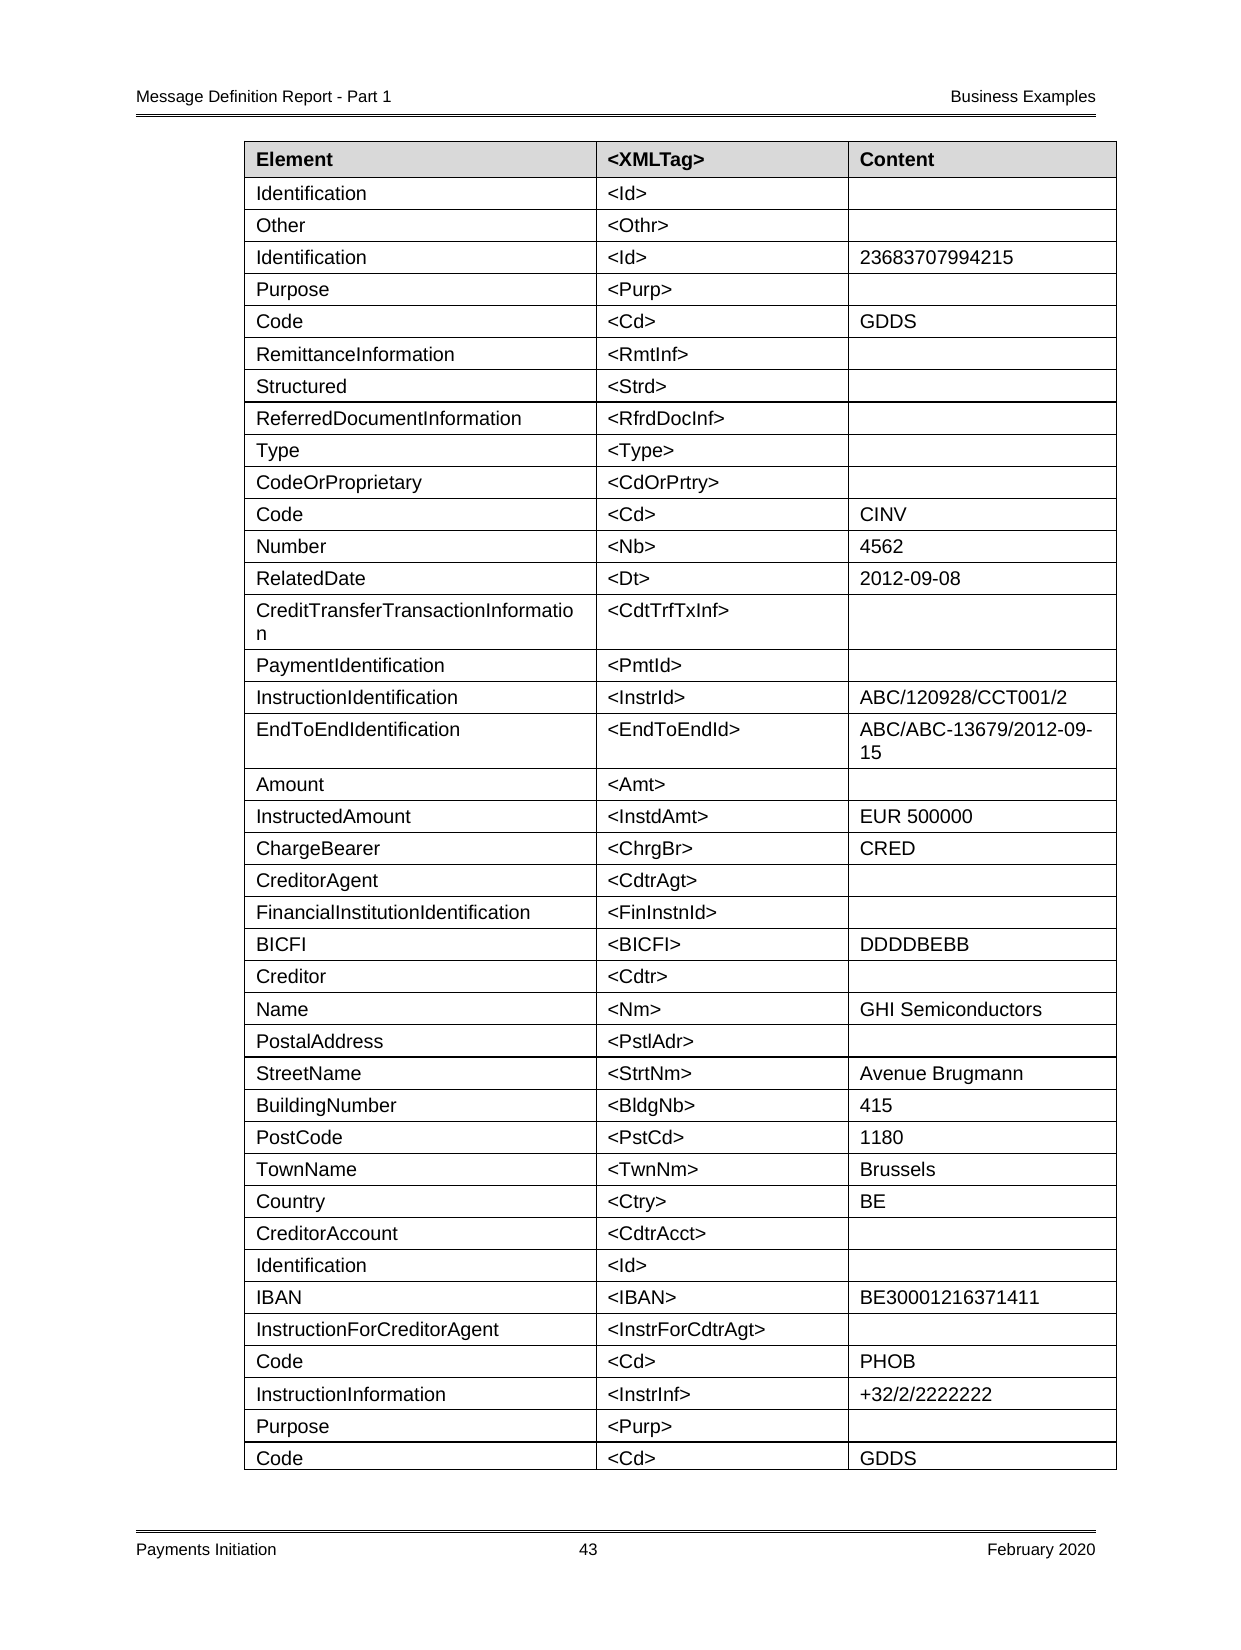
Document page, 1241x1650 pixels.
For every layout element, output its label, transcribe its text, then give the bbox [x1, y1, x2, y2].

table_cell Purpose [245, 274, 596, 305]
table_cell <ChrgBr> [597, 833, 848, 864]
table_cell Identification [245, 1250, 596, 1281]
table_cell GDDS [849, 1443, 1116, 1469]
table_cell TownName [245, 1154, 596, 1185]
table_cell <Dt> [597, 563, 848, 594]
table_cell <CdtrAgt> [597, 865, 848, 896]
table_cell Identification [245, 178, 596, 209]
table_cell <Cd> [597, 1346, 848, 1377]
table_cell PaymentIdentification [245, 650, 596, 681]
table_cell 4562 [849, 531, 1116, 562]
table_cell [849, 650, 1116, 681]
table_cell [849, 1314, 1116, 1345]
table_cell GHI Semiconductors [849, 993, 1116, 1024]
table_cell PostCode [245, 1122, 596, 1153]
table_cell BE [849, 1186, 1116, 1217]
table_cell IBAN [245, 1282, 596, 1313]
table_cell <Cd> [597, 306, 848, 337]
table_cell Structured [245, 370, 596, 401]
table_cell Number [245, 531, 596, 562]
table_cell [849, 1250, 1116, 1281]
table_cell <PstCd> [597, 1122, 848, 1153]
table_cell Brussels [849, 1154, 1116, 1185]
table_cell <Type> [597, 435, 848, 466]
table_cell <Nm> [597, 993, 848, 1024]
table_cell [849, 274, 1116, 305]
table_cell ChargeBearer [245, 833, 596, 864]
table_cell Type [245, 435, 596, 466]
table_cell [849, 1025, 1116, 1056]
table_cell <StrtNm> [597, 1058, 848, 1088]
table_cell [849, 403, 1116, 433]
table_cell CRED [849, 833, 1116, 864]
table_cell Code [245, 499, 596, 530]
table_cell InstructionInformation [245, 1378, 596, 1409]
table_cell RelatedDate [245, 563, 596, 594]
table_cell <CdtrAcct> [597, 1218, 848, 1249]
table_cell Identification [245, 242, 596, 273]
table_cell [849, 210, 1116, 241]
table_cell <Id> [597, 178, 848, 209]
table_cell [849, 370, 1116, 401]
table_cell Code [245, 1346, 596, 1377]
table_cell <Amt> [597, 769, 848, 800]
table_cell <Strd> [597, 370, 848, 401]
table_cell <Cdtr> [597, 961, 848, 992]
table_cell <BICFI> [597, 929, 848, 960]
table_cell Name [245, 993, 596, 1024]
table_cell [849, 178, 1116, 209]
table_cell CreditTransferTransactionInformation [245, 595, 596, 649]
table_cell [849, 1410, 1116, 1441]
table_cell <Othr> [597, 210, 848, 241]
table_cell [849, 467, 1116, 498]
table_cell <RmtInf> [597, 338, 848, 369]
table_cell Other [245, 210, 596, 241]
table_cell Code [245, 1443, 596, 1469]
table_cell <CdOrPrtry> [597, 467, 848, 498]
table_cell <FinInstnId> [597, 897, 848, 928]
table_cell [849, 865, 1116, 896]
table_cell 23683707994215 [849, 242, 1116, 273]
table_cell [849, 769, 1116, 800]
table_cell [849, 1218, 1116, 1249]
table_cell <Ctry> [597, 1186, 848, 1217]
table_cell BICFI [245, 929, 596, 960]
table_cell ReferredDocumentInformation [245, 403, 596, 433]
table_cell CodeOrProprietary [245, 467, 596, 498]
table_cell BuildingNumber [245, 1090, 596, 1121]
table_cell InstructedAmount [245, 801, 596, 832]
table_cell 415 [849, 1090, 1116, 1121]
table_cell <PmtId> [597, 650, 848, 681]
table_cell <EndToEndId> [597, 714, 848, 768]
table_cell <Cd> [597, 499, 848, 530]
table_cell Purpose [245, 1410, 596, 1441]
table_cell CreditorAccount [245, 1218, 596, 1249]
table_cell BE30001216371411 [849, 1282, 1116, 1313]
table_cell <Purp> [597, 1410, 848, 1441]
table_cell <IBAN> [597, 1282, 848, 1313]
table_cell 2012-09-08 [849, 563, 1116, 594]
table_cell InstructionForCreditorAgent [245, 1314, 596, 1345]
table_cell <RfrdDocInf> [597, 403, 848, 433]
table_cell EndToEndIdentification [245, 714, 596, 768]
table_cell Avenue Brugmann [849, 1058, 1116, 1088]
table_cell [849, 435, 1116, 466]
table_cell DDDDBEBB [849, 929, 1116, 960]
table_cell <InstdAmt> [597, 801, 848, 832]
table_cell RemittanceInformation [245, 338, 596, 369]
table_cell <InstrInf> [597, 1378, 848, 1409]
table_cell <Id> [597, 1250, 848, 1281]
table_cell CreditorAgent [245, 865, 596, 896]
table_cell [849, 897, 1116, 928]
table_header Content [849, 142, 1116, 177]
table_cell GDDS [849, 306, 1116, 337]
table_cell Amount [245, 769, 596, 800]
table_cell InstructionIdentification [245, 682, 596, 713]
table_cell <PstlAdr> [597, 1025, 848, 1056]
table_cell [849, 961, 1116, 992]
table_cell ABC/ABC-13679/2012-09-15 [849, 714, 1116, 768]
table_cell ABC/120928/CCT001/2 [849, 682, 1116, 713]
table_cell <Id> [597, 242, 848, 273]
table_cell StreetName [245, 1058, 596, 1088]
table_cell <Nb> [597, 531, 848, 562]
table_cell Country [245, 1186, 596, 1217]
table_cell +32/2/2222222 [849, 1378, 1116, 1409]
table_cell PostalAddress [245, 1025, 596, 1056]
table_cell [849, 338, 1116, 369]
table_cell <Purp> [597, 274, 848, 305]
table_cell Creditor [245, 961, 596, 992]
table_cell <TwnNm> [597, 1154, 848, 1185]
table_cell <InstrForCdtrAgt> [597, 1314, 848, 1345]
table_cell PHOB [849, 1346, 1116, 1377]
table_cell <InstrId> [597, 682, 848, 713]
table_header Element [245, 142, 596, 177]
table_cell CINV [849, 499, 1116, 530]
table_cell EUR 500000 [849, 801, 1116, 832]
table_cell [849, 595, 1116, 649]
table_cell 1180 [849, 1122, 1116, 1153]
table_cell Code [245, 306, 596, 337]
table_cell <Cd> [597, 1443, 848, 1469]
table_header <XMLTag> [597, 142, 848, 177]
table_cell <CdtTrfTxInf> [597, 595, 848, 649]
table_cell <BldgNb> [597, 1090, 848, 1121]
table_cell FinancialInstitutionIdentification [245, 897, 596, 928]
